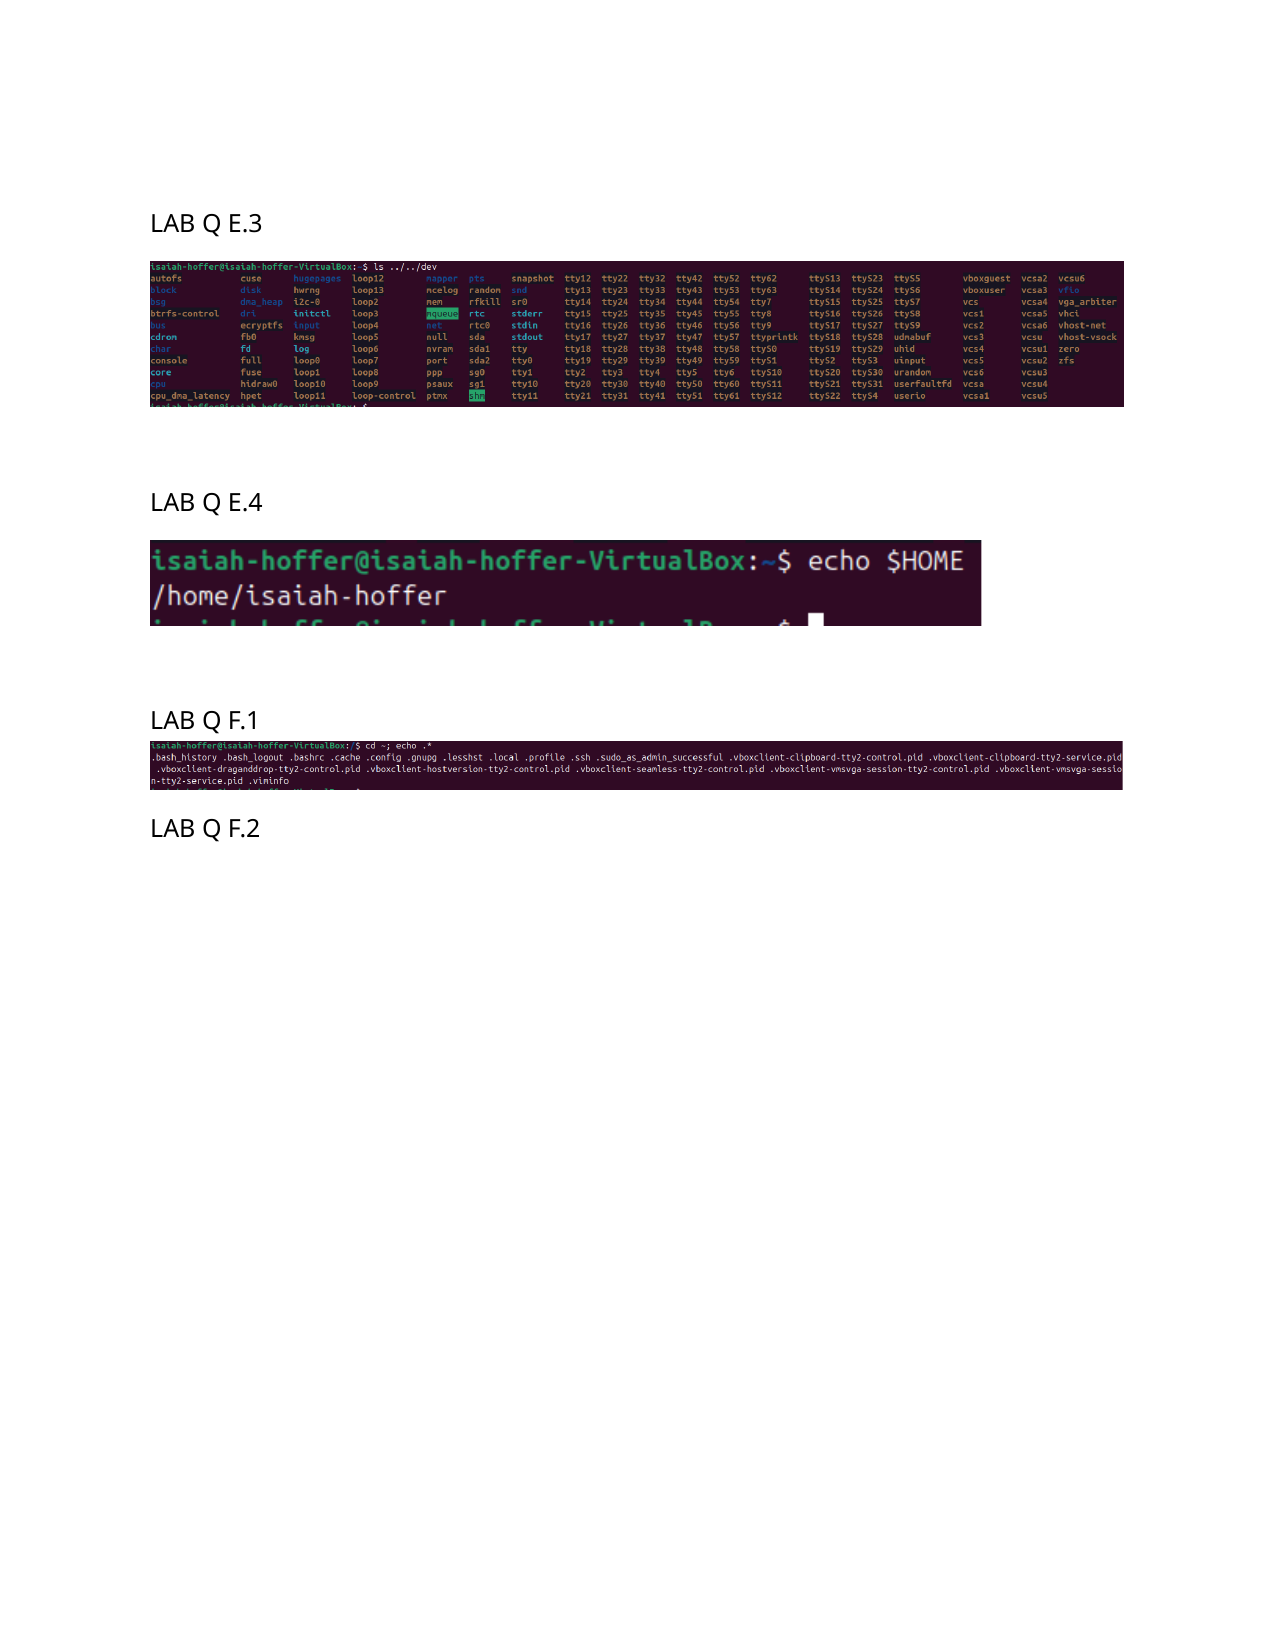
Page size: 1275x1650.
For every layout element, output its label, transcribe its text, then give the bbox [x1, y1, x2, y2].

text LAB Q F.2 [150, 811, 1125, 845]
picture [150, 741, 1123, 790]
picture [150, 261, 1124, 407]
text LAB Q E.3 [150, 206, 1125, 240]
text LAB Q E.4 [150, 484, 1125, 518]
picture [150, 540, 982, 626]
